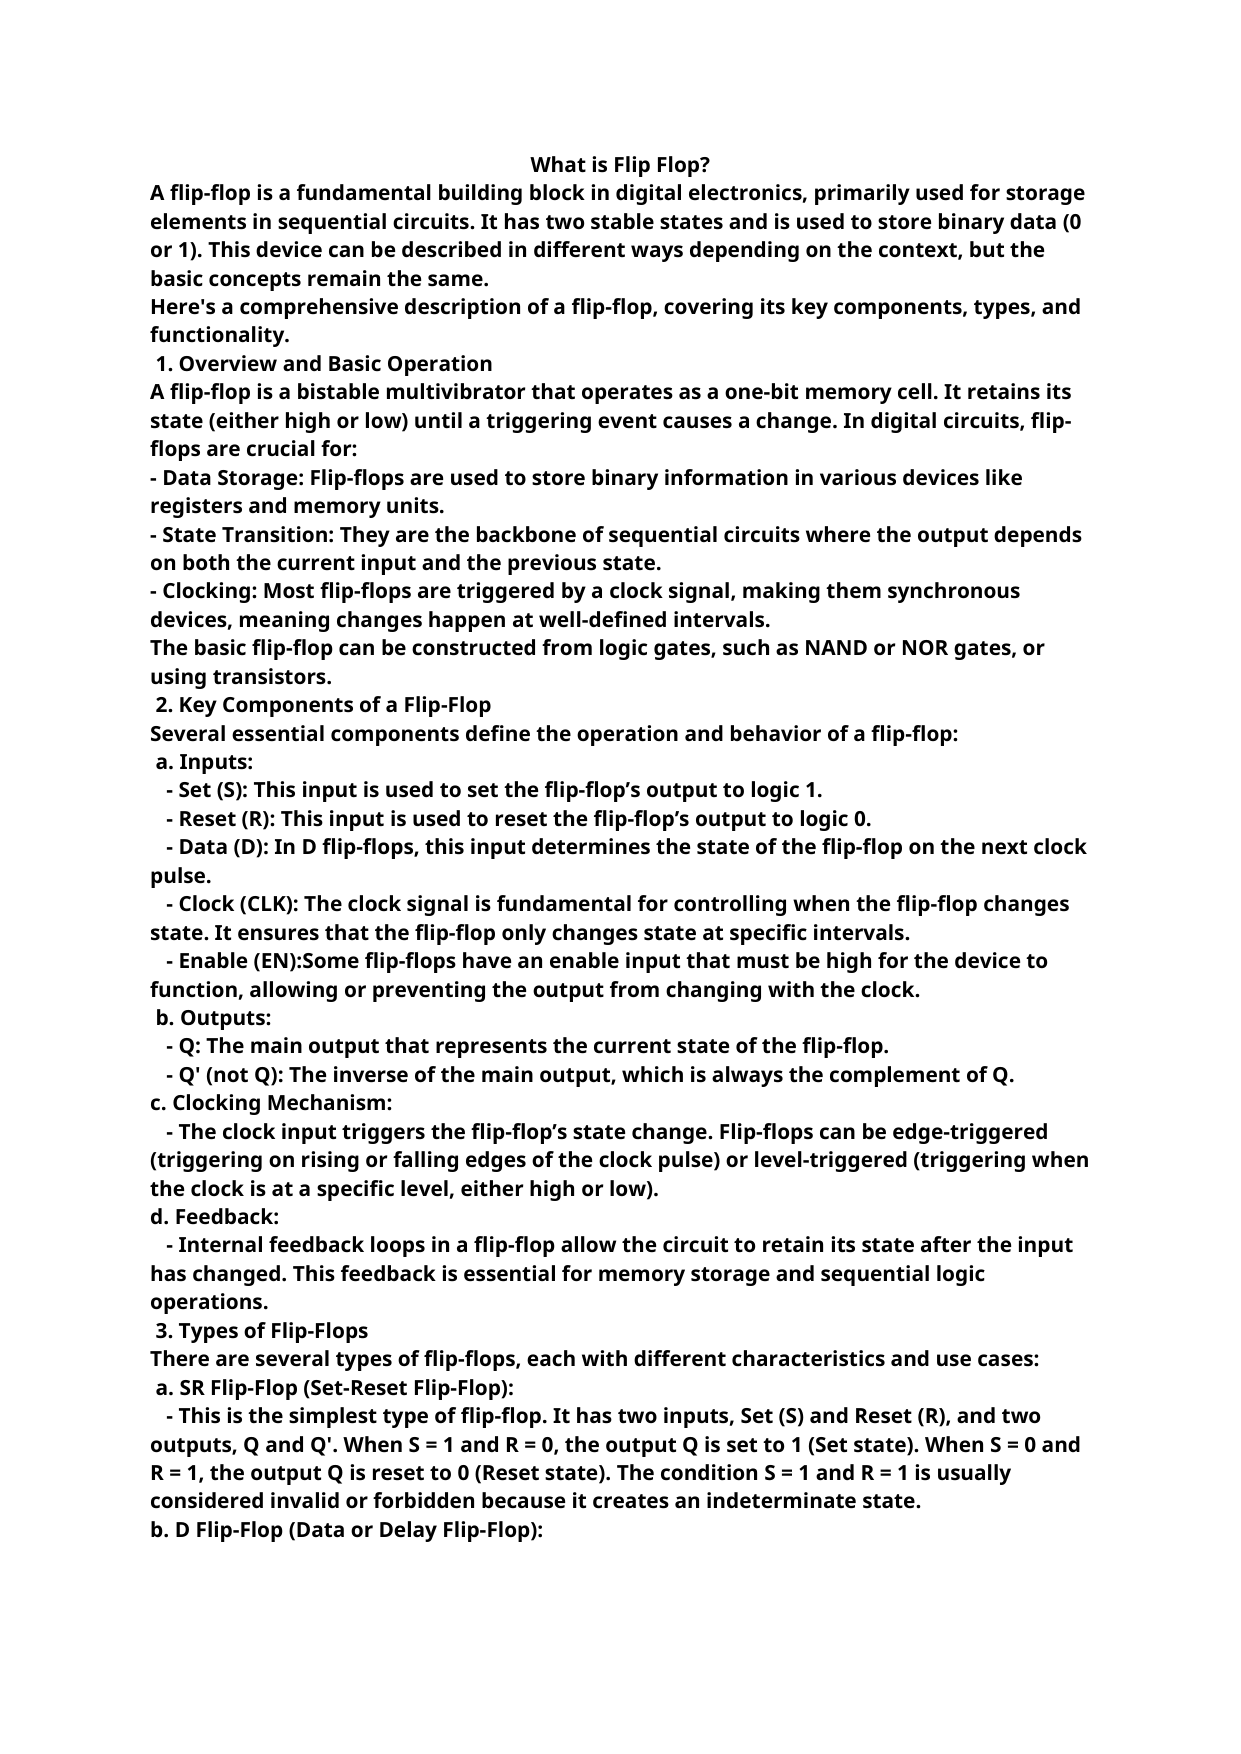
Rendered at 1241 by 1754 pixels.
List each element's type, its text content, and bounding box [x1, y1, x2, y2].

text a. Inputs: [150, 747, 1090, 776]
text - This is the simplest type of flip-flop. It has two inputs, Set (S) and Reset (R), and two outputs, Q and Q'. When S = 1 and R = 0, the output Q is set to 1 (Set state). When S = 0 and R = 1, the output Q is reset to 0 (Reset state). The condition S = 1 and R = 1 is usually considered invalid or forbidden because it creates an indeterminate state. [150, 1401, 1090, 1515]
text The basic flip-flop can be constructed from logic gates, such as NAND or NOR gates, or using transistors. [150, 633, 1090, 690]
text Several essential components define the operation and behavior of a flip-flop: [150, 719, 1090, 747]
text - State Transition: They are the backbone of sequential circuits where the output depends on both the current input and the previous state. [150, 520, 1090, 577]
text - Clocking: Most flip-flops are triggered by a clock signal, making them synchronous devices, meaning changes happen at well-defined intervals. [150, 577, 1090, 633]
text b. D Flip-Flop (Data or Delay Flip-Flop): [150, 1515, 1090, 1543]
text - Data (D): In D flip-flops, this input determines the state of the flip-flop on the next clock pulse. [150, 832, 1090, 889]
text c. Clocking Mechanism: [150, 1088, 1090, 1117]
text - Set (S): This input is used to set the flip-flop’s output to logic 1. [150, 776, 1090, 804]
text - Q: The main output that represents the current state of the flip-flop. [150, 1032, 1090, 1060]
text - Q' (not Q): The inverse of the main output, which is always the complement of Q. [150, 1060, 1090, 1088]
text - Enable (EN):Some flip-flops have an enable input that must be high for the device to function, allowing or preventing the output from changing with the clock. [150, 946, 1090, 1003]
text There are several types of flip-flops, each with different characteristics and use cases: [150, 1344, 1090, 1373]
text - Clock (CLK): The clock signal is fundamental for controlling when the flip-flop changes state. It ensures that the flip-flop only changes state at specific intervals. [150, 889, 1090, 946]
text d. Feedback: [150, 1202, 1090, 1231]
text - Internal feedback loops in a flip-flop allow the circuit to retain its state after the input has changed. This feedback is essential for memory storage and sequential logic operations. [150, 1231, 1090, 1316]
text 3. Types of Flip-Flops [150, 1316, 1090, 1344]
text 1. Overview and Basic Operation [150, 349, 1090, 377]
text a. SR Flip-Flop (Set-Reset Flip-Flop): [150, 1373, 1090, 1401]
text What is Flip Flop? [150, 150, 1090, 178]
text b. Outputs: [150, 1003, 1090, 1032]
text - Data Storage: Flip-flops are used to store binary information in various devices like registers and memory units. [150, 463, 1090, 520]
text - Reset (R): This input is used to reset the flip-flop’s output to logic 0. [150, 804, 1090, 832]
text Here's a comprehensive description of a flip-flop, covering its key components, types, and functionality. [150, 292, 1090, 349]
text A flip-flop is a bistable multivibrator that operates as a one-bit memory cell. It retains its state (either high or low) until a triggering event causes a change. In digital circuits, flip-flops are crucial for: [150, 377, 1090, 463]
text A flip-flop is a fundamental building block in digital electronics, primarily used for storage elements in sequential circuits. It has two stable states and is used to store binary data (0 or 1). This device can be described in different ways depending on the context, but the basic concepts remain the same. [150, 178, 1090, 292]
text 2. Key Components of a Flip-Flop [150, 690, 1090, 719]
text - The clock input triggers the flip-flop’s state change. Flip-flops can be edge-triggered (triggering on rising or falling edges of the clock pulse) or level-triggered (triggering when the clock is at a specific level, either high or low). [150, 1117, 1090, 1202]
